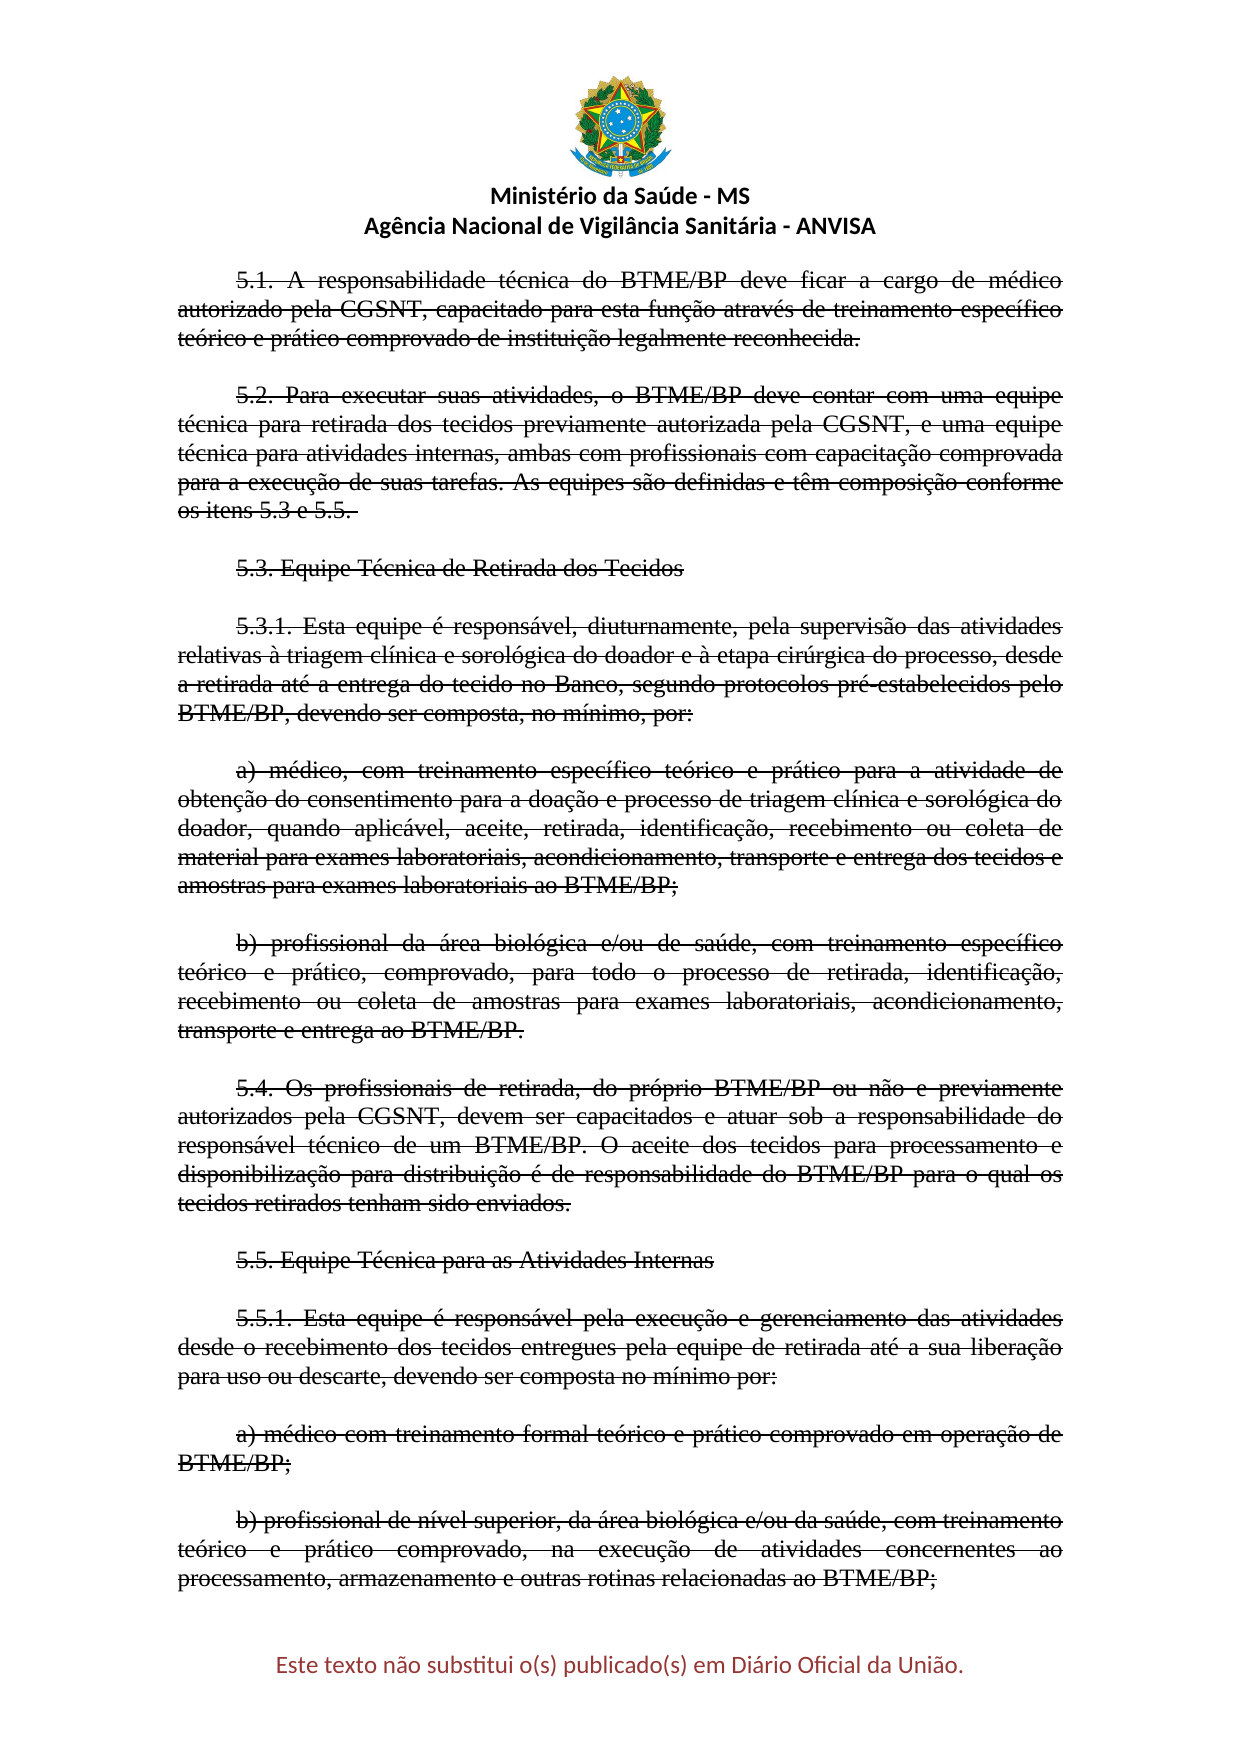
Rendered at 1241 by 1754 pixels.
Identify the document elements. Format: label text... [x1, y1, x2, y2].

text b) profissional da área biológica e/ou de saúde, com treinamento específico teórico e prático, comprovado, para todo o processo de retirada, identificação, recebimento ou coleta de amostras para exames laboratoriais, acondicionamento, transporte e entrega ao BTME/BP. [177, 974, 1063, 1002]
text 5.3. Equipe Técnica de Retirada dos Tecidos [177, 553, 1063, 582]
text 5.3.1. Esta equipe é responsável, diuturnamente, pela supervisão das atividades relativas à triagem clínica e sorológica do doador e à etapa cirúrgica do processo, desde a retirada até a entrega do tecido no Banco, segundo protocolos pré-estabelecidos pelo BTME/BP, devendo ser composta, no mínimo, por: [177, 657, 1063, 684]
text 5.4. Os profissionais de retirada, do próprio BTME/BP ou não e previamente autorizados pela CGSNT, devem ser capacitados e atuar sob a responsabilidade do responsável técnico de um BTME/BP. O aceite dos tecidos para processamento e disponibilização para distribuição é de responsabilidade do BTME/BP para o qual os tecidos retirados tenham sido enviados. [177, 1147, 1063, 1174]
text b) profissional de nível superior, da área biológica e/ou da saúde, com treinamento teórico e prático comprovado, na execução de atividades concernentes ao processamento, armazenamento e outras rotinas relacionadas ao BTME/BP; [177, 1551, 1063, 1592]
text 5.5. Equipe Técnica para as Atividades Internas [177, 1246, 1063, 1274]
text 5.2. Para executar suas atividades, o BTME/BP deve contar com uma equipe técnica para retirada dos tecidos previamente autorizada pela CGSNT, e uma equipe técnica para atividades internas, ambas com profissionais com capacitação comprovada para a execução de suas tarefas. As equipes são definidas e têm composição conforme os itens 5.3 e 5.5. [177, 483, 1063, 524]
text b) profissional da área biológica e/ou de saúde, com treinamento específico teórico e prático, comprovado, para todo o processo de retirada, identificação, recebimento ou coleta de amostras para exames laboratoriais, acondicionamento, transporte e entrega ao BTME/BP. [177, 928, 1063, 973]
text 5.3.1. Esta equipe é responsável, diuturnamente, pela supervisão das atividades relativas à triagem clínica e sorológica do doador e à etapa cirúrgica do processo, desde a retirada até a entrega do tecido no Banco, segundo protocolos pré-estabelecidos pelo BTME/BP, devendo ser composta, no mínimo, por: [177, 685, 1063, 726]
text a) médico, com treinamento específico teórico e prático para a atividade de obtenção do consentimento para a doação e processo de triagem clínica e sorológica do doador, quando aplicável, aceite, retirada, identificação, recebimento ou coleta de material para exames laboratoriais, acondicionamento, transporte e entrega dos tecidos e amostras para exames laboratoriais ao BTME/BP; [177, 830, 1063, 857]
text 5.2. Para executar suas atividades, o BTME/BP deve contar com uma equipe técnica para retirada dos tecidos previamente autorizada pela CGSNT, e uma equipe técnica para atividades internas, ambas com profissionais com capacitação comprovada para a execução de suas tarefas. As equipes são definidas e têm composição conforme os itens 5.3 e 5.5. [177, 455, 1063, 482]
text 5.5.1. Esta equipe é responsável pela execução e gerenciamento das atividades desde o recebimento dos tecidos entregues pela equipe de retirada até a sua liberação para uso ou descarte, devendo ser composta no mínimo por: [177, 1303, 1063, 1348]
text a) médico, com treinamento específico teórico e prático para a atividade de obtenção do consentimento para a doação e processo de triagem clínica e sorológica do doador, quando aplicável, aceite, retirada, identificação, recebimento ou coleta de material para exames laboratoriais, acondicionamento, transporte e entrega dos tecidos e amostras para exames laboratoriais ao BTME/BP; [177, 756, 1063, 829]
text a) médico, com treinamento específico teórico e prático para a atividade de obtenção do consentimento para a doação e processo de triagem clínica e sorológica do doador, quando aplicável, aceite, retirada, identificação, recebimento ou coleta de material para exames laboratoriais, acondicionamento, transporte e entrega dos tecidos e amostras para exames laboratoriais ao BTME/BP; [177, 858, 1063, 899]
text 5.2. Para executar suas atividades, o BTME/BP deve contar com uma equipe técnica para retirada dos tecidos previamente autorizada pela CGSNT, e uma equipe técnica para atividades internas, ambas com profissionais com capacitação comprovada para a execução de suas tarefas. As equipes são definidas e têm composição conforme os itens 5.3 e 5.5. [177, 381, 1063, 425]
text 5.3.1. Esta equipe é responsável, diuturnamente, pela supervisão das atividades relativas à triagem clínica e sorológica do doador e à etapa cirúrgica do processo, desde a retirada até a entrega do tecido no Banco, segundo protocolos pré-estabelecidos pelo BTME/BP, devendo ser composta, no mínimo, por: [177, 611, 1063, 656]
text 5.2. Para executar suas atividades, o BTME/BP deve contar com uma equipe técnica para retirada dos tecidos previamente autorizada pela CGSNT, e uma equipe técnica para atividades internas, ambas com profissionais com capacitação comprovada para a execução de suas tarefas. As equipes são definidas e têm composição conforme os itens 5.3 e 5.5. [177, 426, 1063, 454]
text b) profissional da área biológica e/ou de saúde, com treinamento específico teórico e prático, comprovado, para todo o processo de retirada, identificação, recebimento ou coleta de amostras para exames laboratoriais, acondicionamento, transporte e entrega ao BTME/BP. [177, 1003, 1063, 1043]
text b) profissional de nível superior, da área biológica e/ou da saúde, com treinamento teórico e prático comprovado, na execução de atividades concernentes ao processamento, armazenamento e outras rotinas relacionadas ao BTME/BP; [177, 1506, 1063, 1550]
text 5.4. Os profissionais de retirada, do próprio BTME/BP ou não e previamente autorizados pela CGSNT, devem ser capacitados e atuar sob a responsabilidade do responsável técnico de um BTME/BP. O aceite dos tecidos para processamento e disponibilização para distribuição é de responsabilidade do BTME/BP para o qual os tecidos retirados tenham sido enviados. [177, 1175, 1063, 1216]
text a) médico com treinamento formal teórico e prático comprovado em operação de BTME/BP; [177, 1419, 1063, 1476]
text 5.4. Os profissionais de retirada, do próprio BTME/BP ou não e previamente autorizados pela CGSNT, devem ser capacitados e atuar sob a responsabilidade do responsável técnico de um BTME/BP. O aceite dos tecidos para processamento e disponibilização para distribuição é de responsabilidade do BTME/BP para o qual os tecidos retirados tenham sido enviados. [177, 1118, 1063, 1146]
text 5.1. A responsabilidade técnica do BTME/BP deve ficar a cargo de médico autorizado pela CGSNT, capacitado para esta função através de treinamento específico teórico e prático comprovado de instituição legalmente reconhecida. [177, 310, 1063, 351]
picture [566, 73, 674, 180]
text 5.1. A responsabilidade técnica do BTME/BP deve ficar a cargo de médico autorizado pela CGSNT, capacitado para esta função através de treinamento específico teórico e prático comprovado de instituição legalmente reconhecida. [177, 265, 1063, 309]
text 5.4. Os profissionais de retirada, do próprio BTME/BP ou não e previamente autorizados pela CGSNT, devem ser capacitados e atuar sob a responsabilidade do responsável técnico de um BTME/BP. O aceite dos tecidos para processamento e disponibilização para distribuição é de responsabilidade do BTME/BP para o qual os tecidos retirados tenham sido enviados. [177, 1073, 1063, 1117]
text 5.5.1. Esta equipe é responsável pela execução e gerenciamento das atividades desde o recebimento dos tecidos entregues pela equipe de retirada até a sua liberação para uso ou descarte, devendo ser composta no mínimo por: [177, 1349, 1063, 1390]
